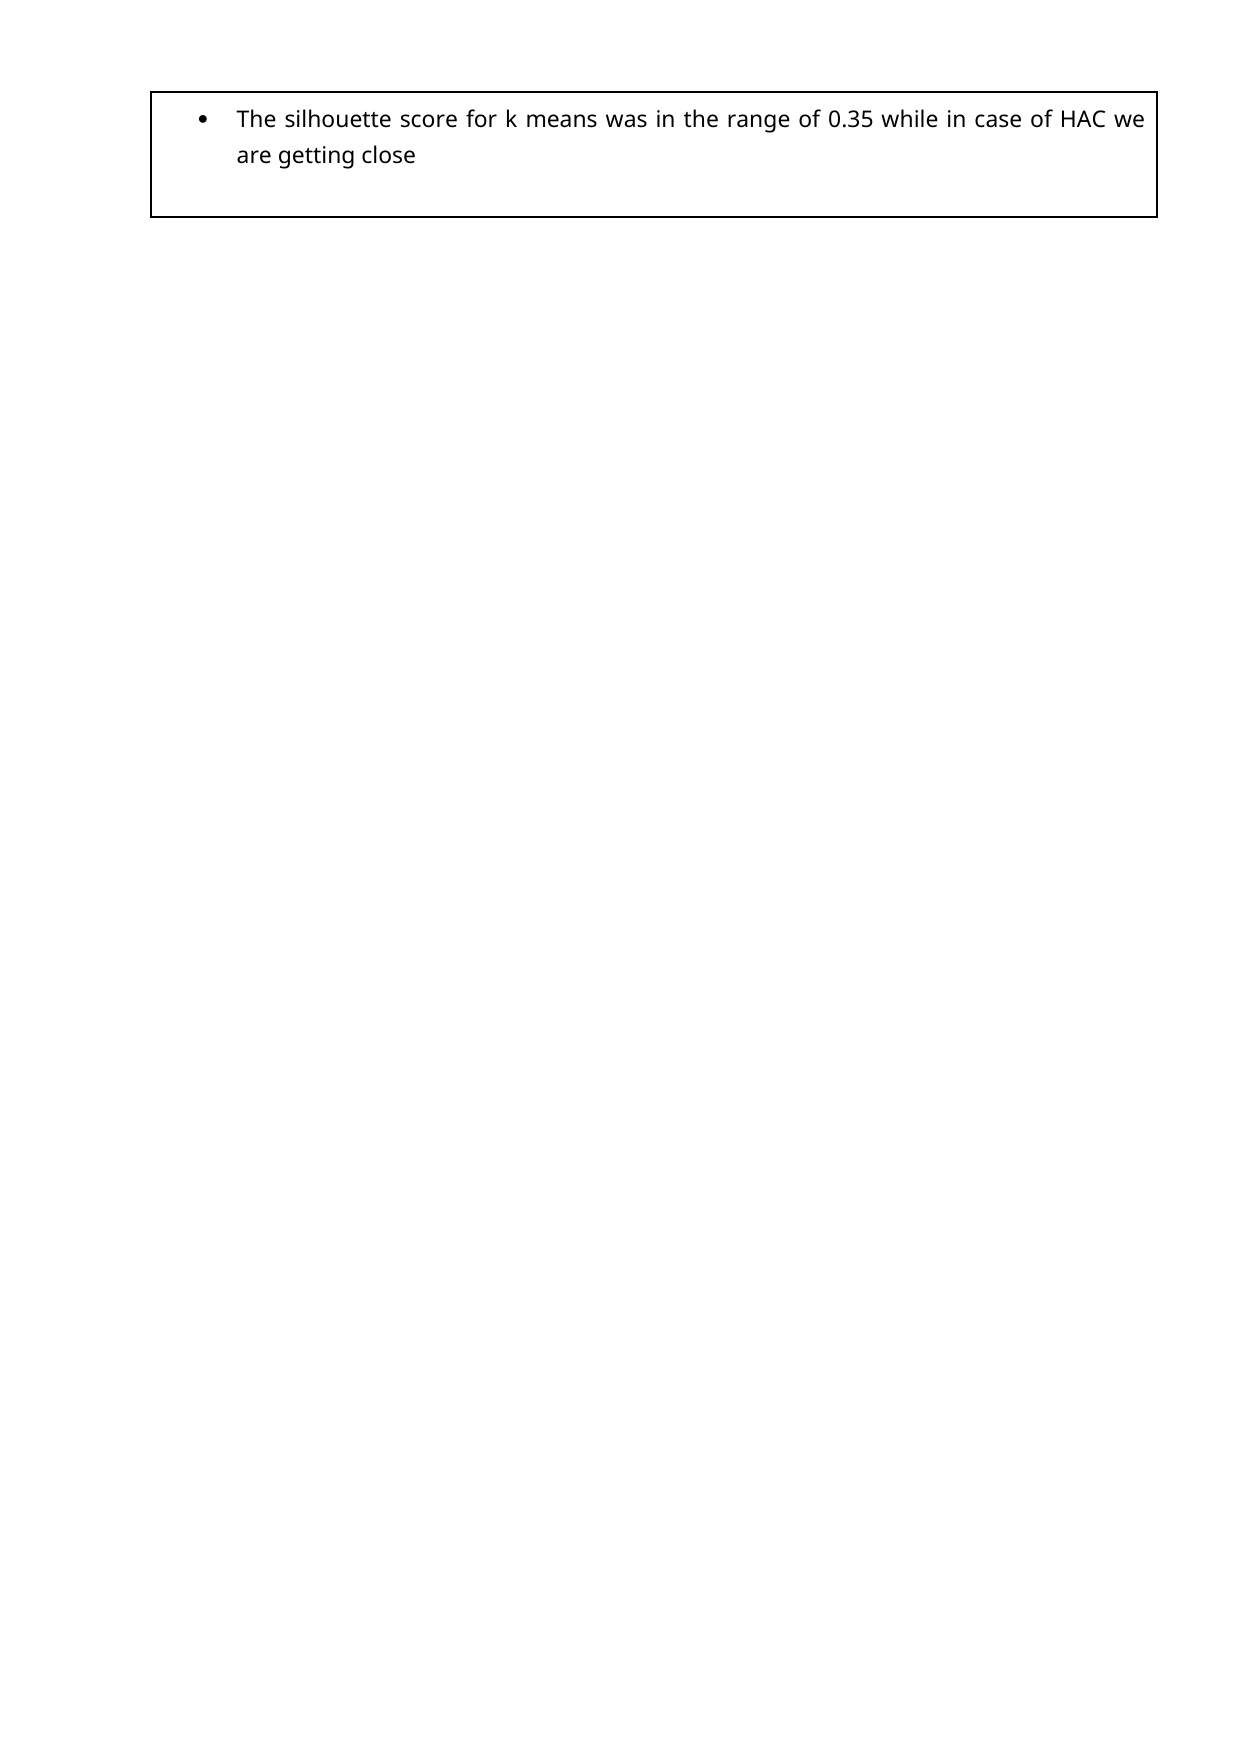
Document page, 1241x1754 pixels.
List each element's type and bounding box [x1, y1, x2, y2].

table_cell [152, 93, 1156, 216]
